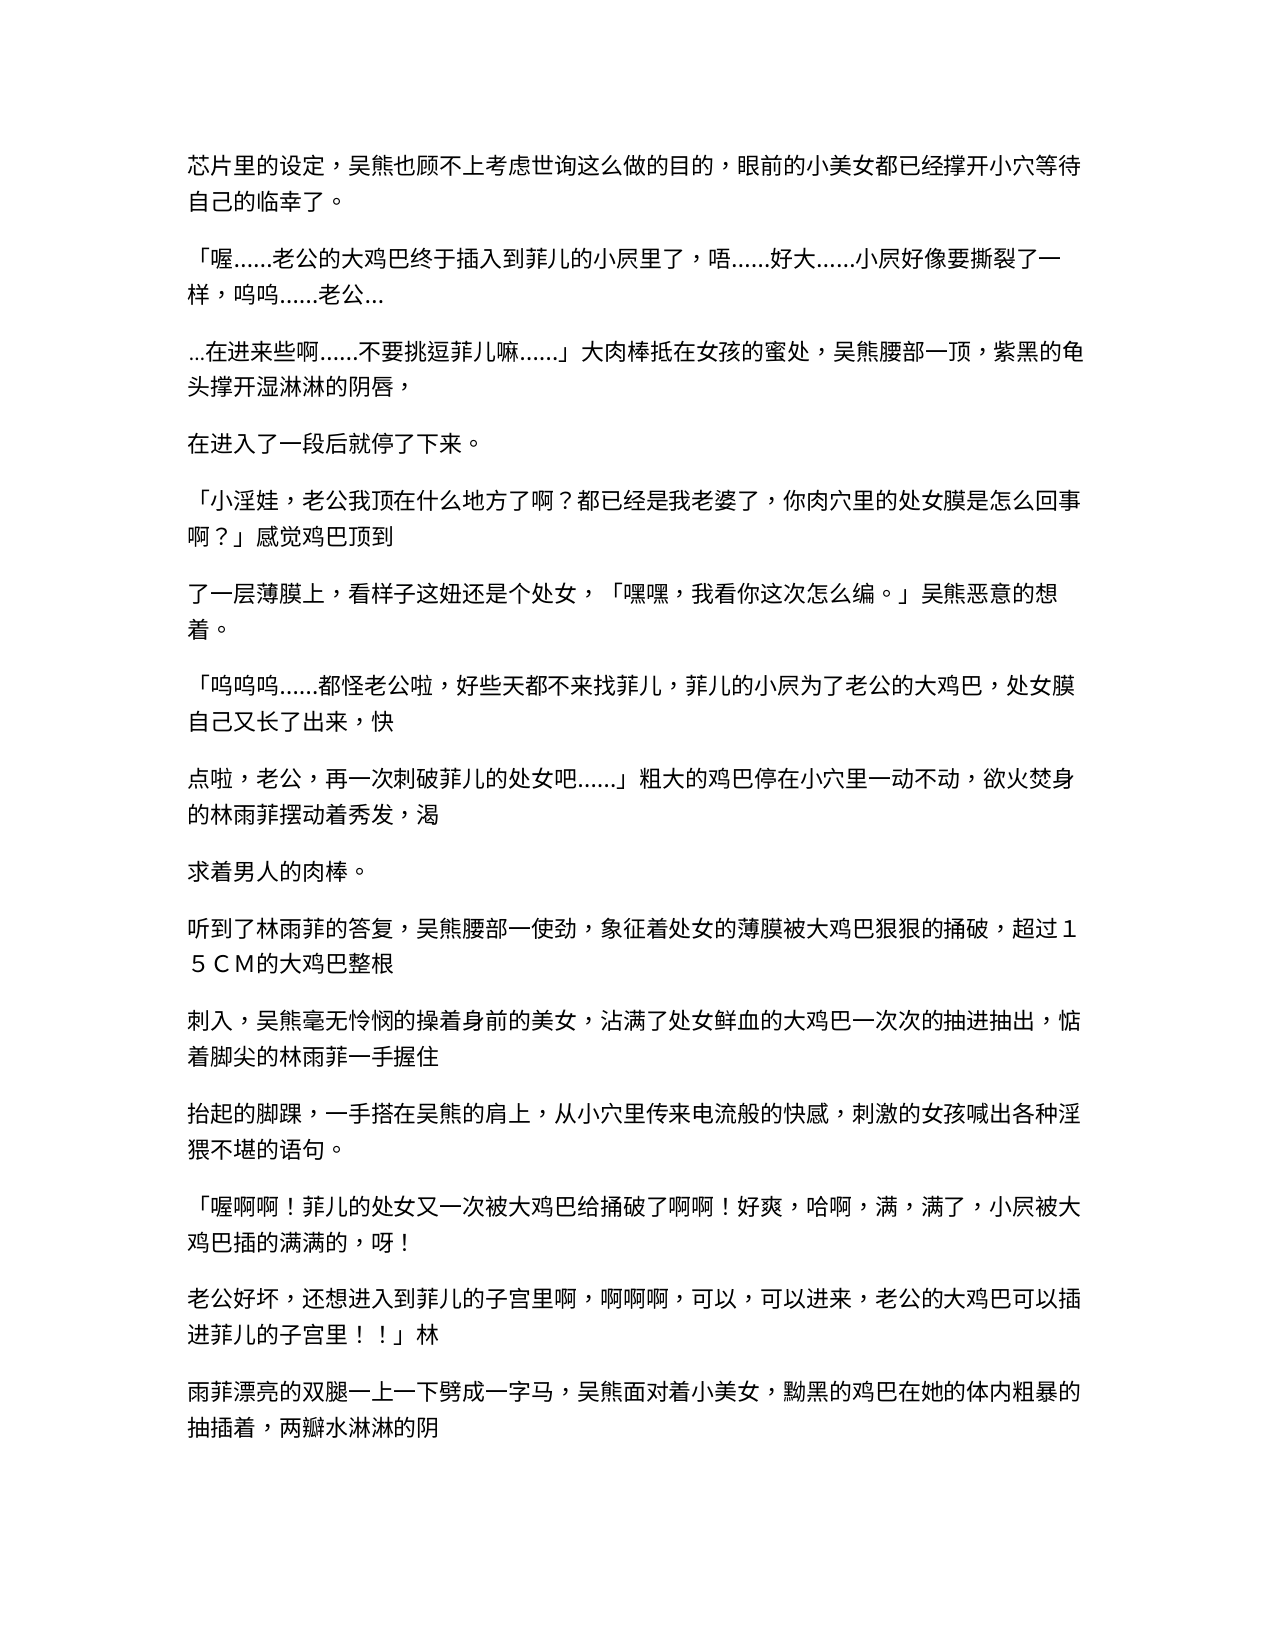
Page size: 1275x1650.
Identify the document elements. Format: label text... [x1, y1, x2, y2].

text 「呜呜呜……都怪老公啦，好些天都不来找菲儿，菲儿的小屄为了老公的大鸡巴，处女膜自己又长了出来，快 [187, 670, 1087, 737]
text 「喔……老公的大鸡巴终于插入到菲儿的小屄里了，唔……好大……小屄好像要撕裂了一样，呜呜……老公… [187, 243, 1087, 310]
text 抬起的脚踝，一手搭在吴熊的肩上，从小穴里传来电流般的快感，刺激的女孩喊出各种淫猥不堪的语句。 [187, 1098, 1087, 1165]
text 求着男人的肉棒。 [187, 856, 1087, 887]
text 刺入，吴熊毫无怜悯的操着身前的美女，沾满了处女鲜血的大鸡巴一次次的抽进抽出，惦着脚尖的林雨菲一手握住 [187, 1005, 1087, 1072]
text 芯片里的设定，吴熊也顾不上考虑世询这么做的目的，眼前的小美女都已经撑开小穴等待自己的临幸了。 [187, 150, 1087, 217]
text …在进来些啊……不要挑逗菲儿嘛……」大肉棒抵在女孩的蜜处，吴熊腰部一顶，紫黑的龟头撑开湿淋淋的阴唇， [187, 335, 1087, 403]
text 点啦，老公，再一次刺破菲儿的处女吧……」粗大的鸡巴停在小穴里一动不动，欲火焚身的林雨菲摆动着秀发，渴 [187, 763, 1087, 830]
text 「喔啊啊！菲儿的处女又一次被大鸡巴给捅破了啊啊！好爽，哈啊，满，满了，小屄被大鸡巴插的满满的，呀！ [187, 1191, 1087, 1258]
text 雨菲漂亮的双腿一上一下劈成一字马，吴熊面对着小美女，黝黑的鸡巴在她的体内粗暴的抽插着，两瓣水淋淋的阴 [187, 1376, 1087, 1443]
text 「小淫娃，老公我顶在什么地方了啊？都已经是我老婆了，你肉穴里的处女膜是怎么回事啊？」感觉鸡巴顶到 [187, 485, 1087, 552]
text 在进入了一段后就停了下来。 [187, 428, 1087, 459]
text 了一层薄膜上，看样子这妞还是个处女，「嘿嘿，我看你这次怎么编。」吴熊恶意的想着。 [187, 578, 1087, 645]
text 听到了林雨菲的答复，吴熊腰部一使劲，象征着处女的薄膜被大鸡巴狠狠的捅破，超过１５ＣＭ的大鸡巴整根 [187, 912, 1087, 980]
text 老公好坏，还想进入到菲儿的子宫里啊，啊啊啊，可以，可以进来，老公的大鸡巴可以插进菲儿的子宫里！！」林 [187, 1283, 1087, 1351]
